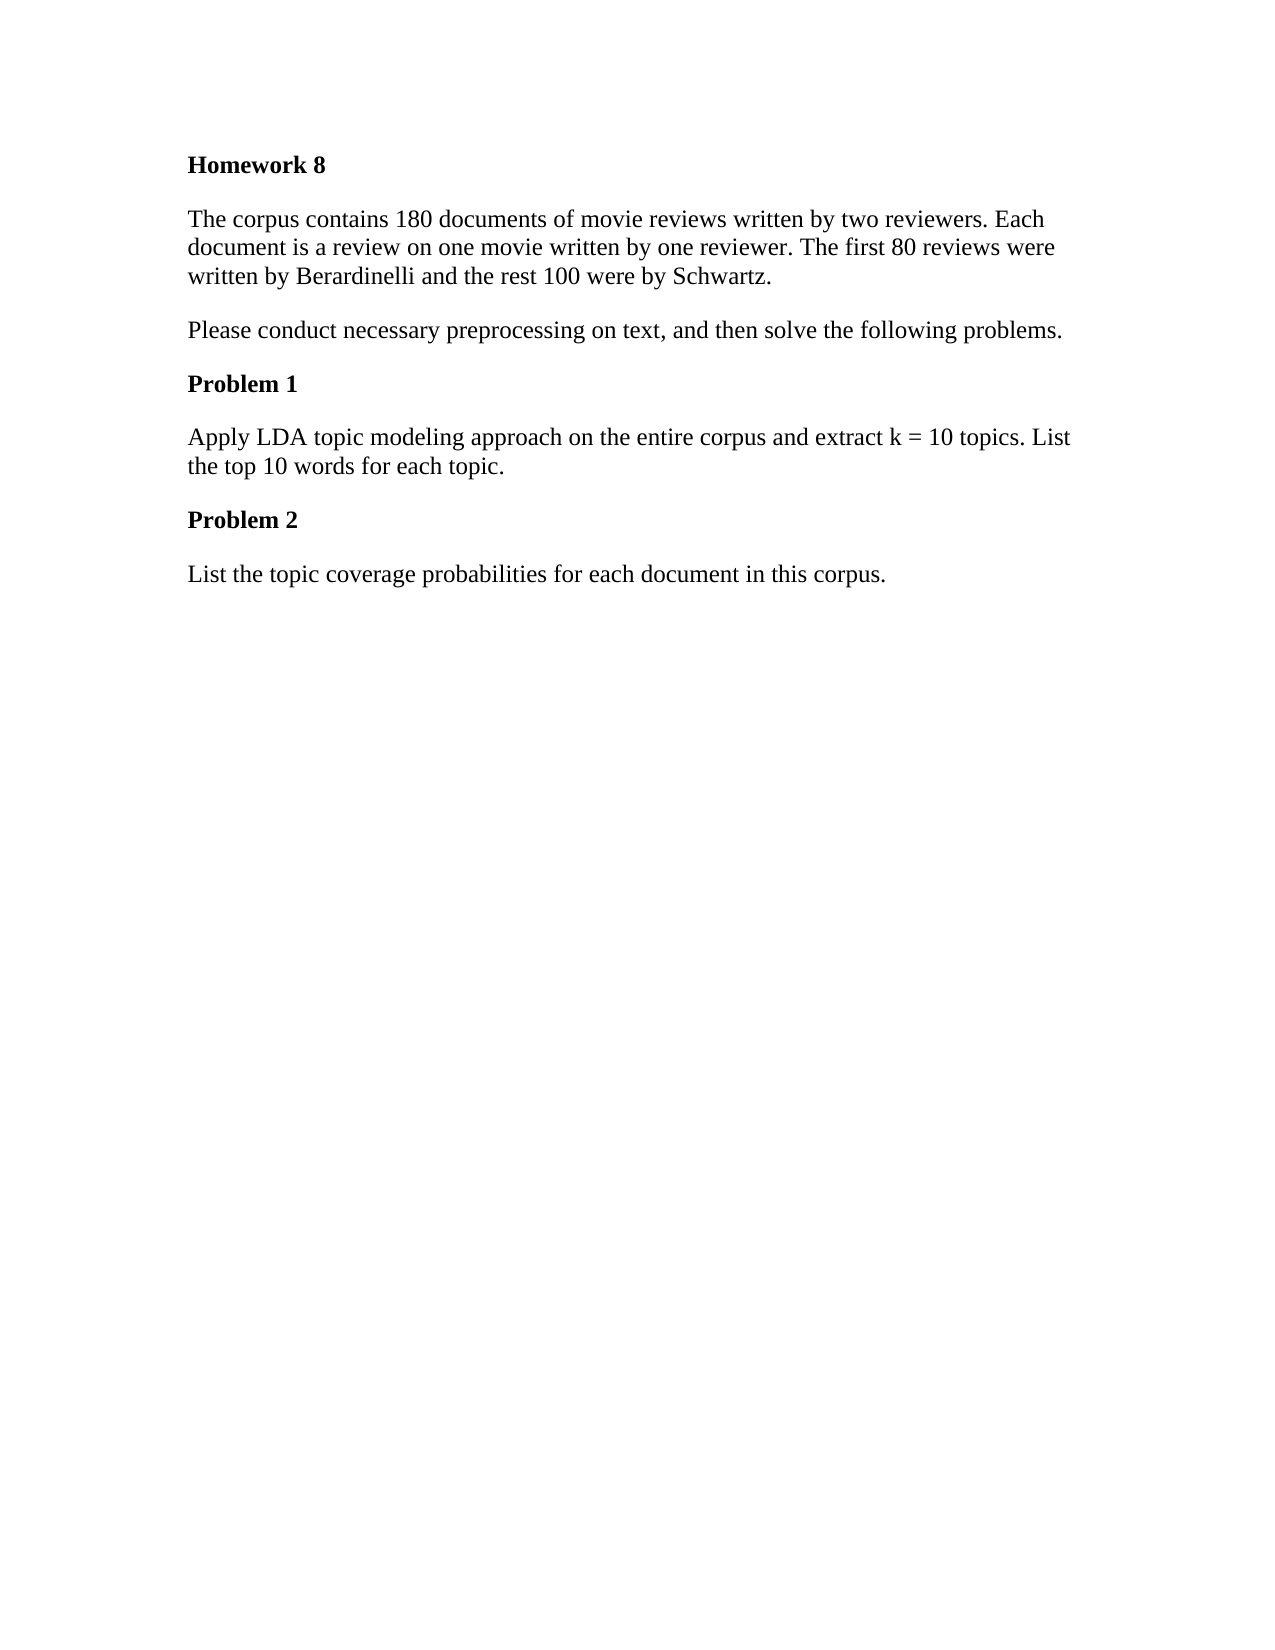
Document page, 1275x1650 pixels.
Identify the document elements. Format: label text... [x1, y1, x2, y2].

text Problem 1 [187, 369, 1087, 397]
text The corpus contains 180 documents of movie reviews written by two reviewers. Each document is a review on one movie written by one reviewer. The first 80 reviews were written by Berardinelli and the rest 100 were by Schwartz. [187, 204, 1087, 290]
text Please conduct necessary preprocessing on text, and then solve the following problems. [187, 315, 1087, 344]
text Apply LDA topic modeling approach on the entire corpus and extract k = 10 topics. List the top 10 words for each topic. [187, 422, 1087, 480]
text Problem 2 [187, 505, 1087, 534]
text List the topic coverage probabilities for each document in this corpus. [187, 559, 1087, 587]
text Homework 8 [187, 150, 1087, 179]
